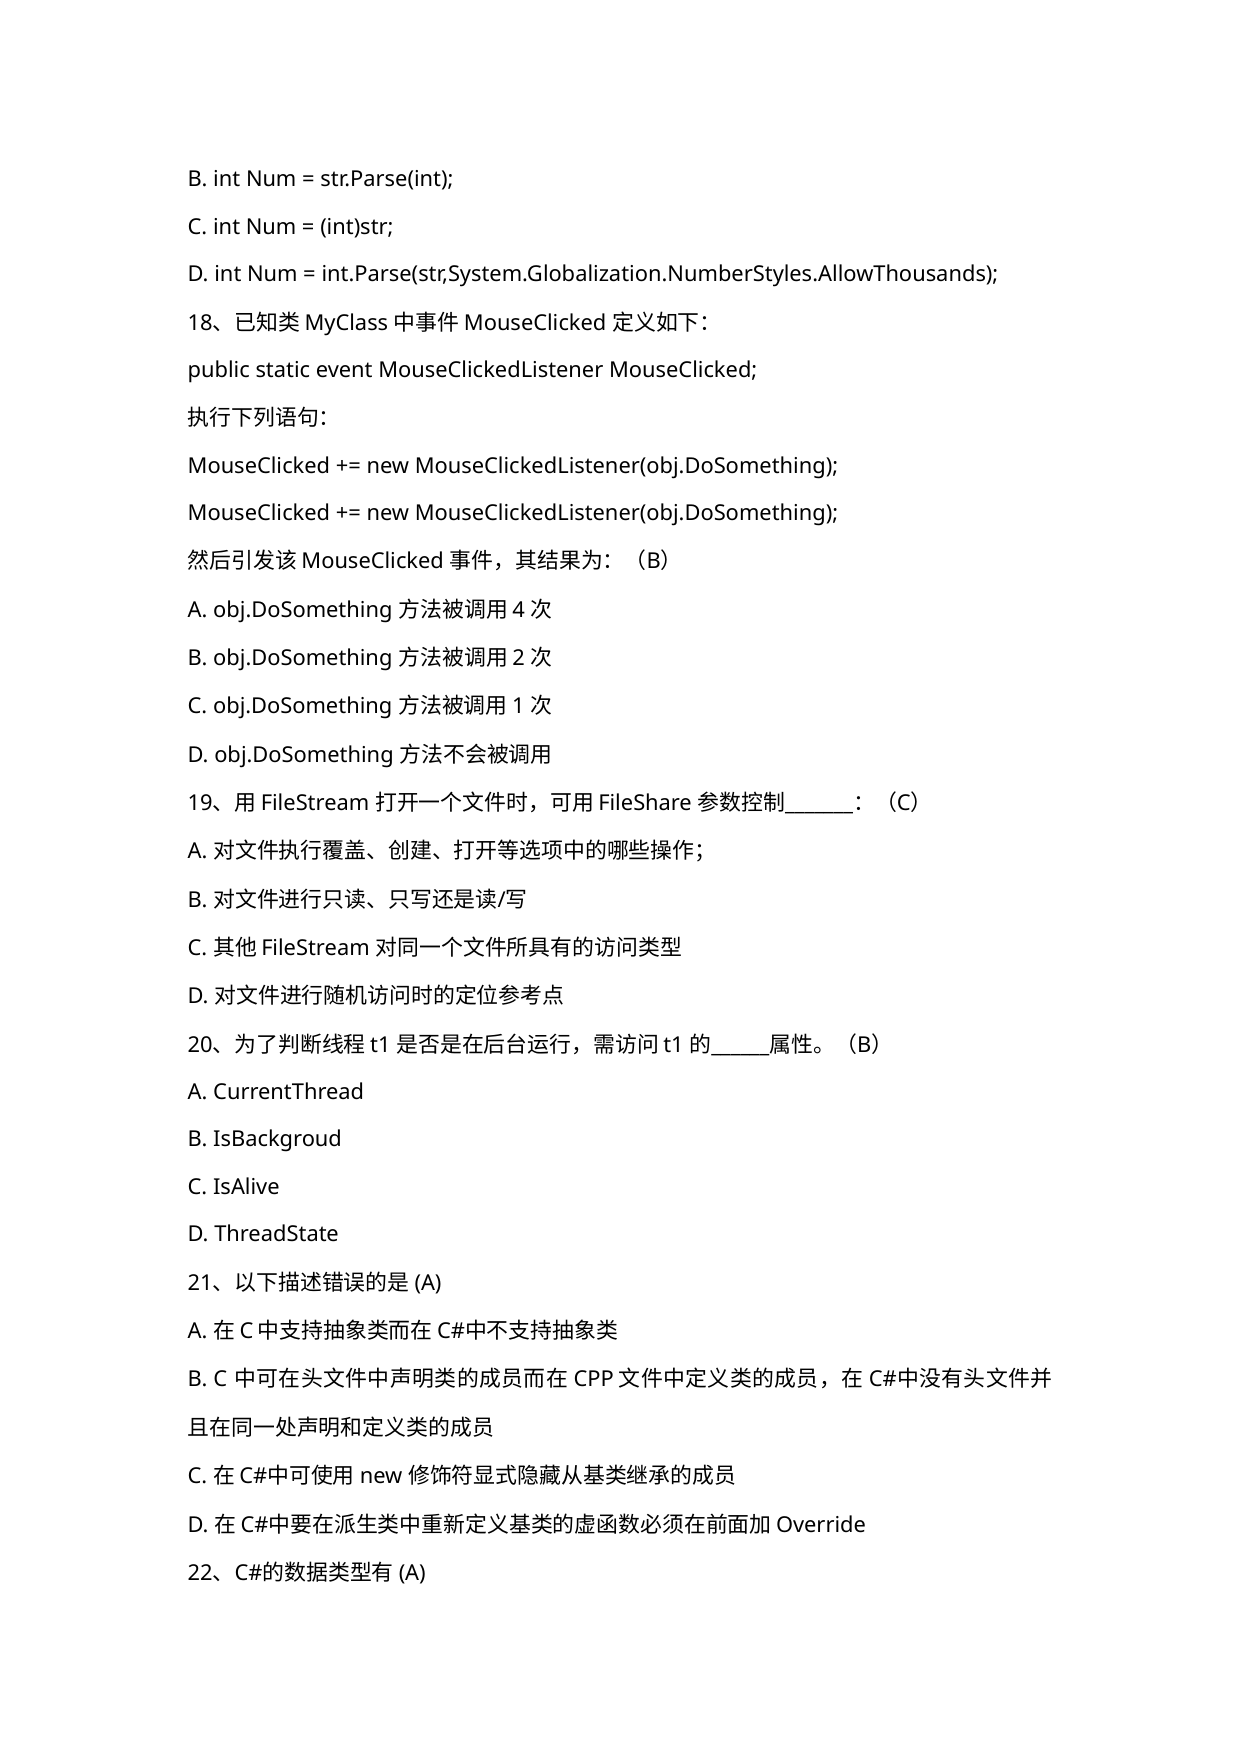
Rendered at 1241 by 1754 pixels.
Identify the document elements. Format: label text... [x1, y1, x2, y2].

text 21、以下描述错误的是 (A) [187, 1264, 1053, 1297]
text C. 其他FileStream 对同一个文件所具有的访问类型 [187, 930, 1053, 962]
text D. ThreadState [187, 1217, 1053, 1249]
text 执行下列语句： [187, 400, 1053, 432]
text B. obj.DoSomething 方法被调用2 次 [187, 640, 1053, 672]
text 18、已知类MyClass 中事件MouseClicked 定义如下： [187, 304, 1053, 337]
text D. 对文件进行随机访问时的定位参考点 [187, 978, 1053, 1011]
text 然后引发该MouseClicked 事件，其结果为：（B） [187, 543, 1053, 576]
text C. obj.DoSomething 方法被调用1 次 [187, 688, 1053, 721]
text public static event MouseClickedListener MouseClicked; [187, 352, 1053, 385]
text C. int Num = (int)str; [187, 209, 1053, 242]
text C. 在C#中可使用 new 修饰符显式隐藏从基类继承的成员 [187, 1458, 1053, 1491]
text 20、为了判断线程t1 是否是在后台运行，需访问t1 的______属性。（B） [187, 1026, 1053, 1059]
text MouseClicked += new MouseClickedListener(obj.DoSomething); [187, 496, 1053, 528]
text 22、C#的数据类型有 (A) [187, 1555, 1053, 1587]
text MouseClicked += new MouseClickedListener(obj.DoSomething); [187, 448, 1053, 481]
text A. CurrentThread [187, 1075, 1053, 1107]
text A. 在C中支持抽象类而在C#中不支持抽象类 [187, 1313, 1053, 1345]
text B. C 中可在头文件中声明类的成员而在CPP文件中定义类的成员，在C#中没有头文件并且在同一处声明和定义类的成员 [187, 1361, 1053, 1442]
text A. 对文件执行覆盖、创建、打开等选项中的哪些操作； [187, 833, 1053, 866]
text B. 对文件进行只读、只写还是读/写 [187, 881, 1053, 914]
text A. obj.DoSomething 方法被调用4 次 [187, 591, 1053, 624]
text D. obj.DoSomething 方法不会被调用 [187, 736, 1053, 769]
text 19、用FileStream 打开一个文件时，可用FileShare 参数控制_______：（C） [187, 785, 1053, 817]
text B. int Num = str.Parse(int); [187, 162, 1053, 194]
text B. IsBackgroud [187, 1122, 1053, 1154]
text D. 在C#中要在派生类中重新定义基类的虚函数必须在前面加Override [187, 1506, 1053, 1539]
text C. IsAlive [187, 1169, 1053, 1202]
text D. int Num = int.Parse(str,System.Globalization.NumberStyles.AllowThousands); [187, 257, 1053, 289]
